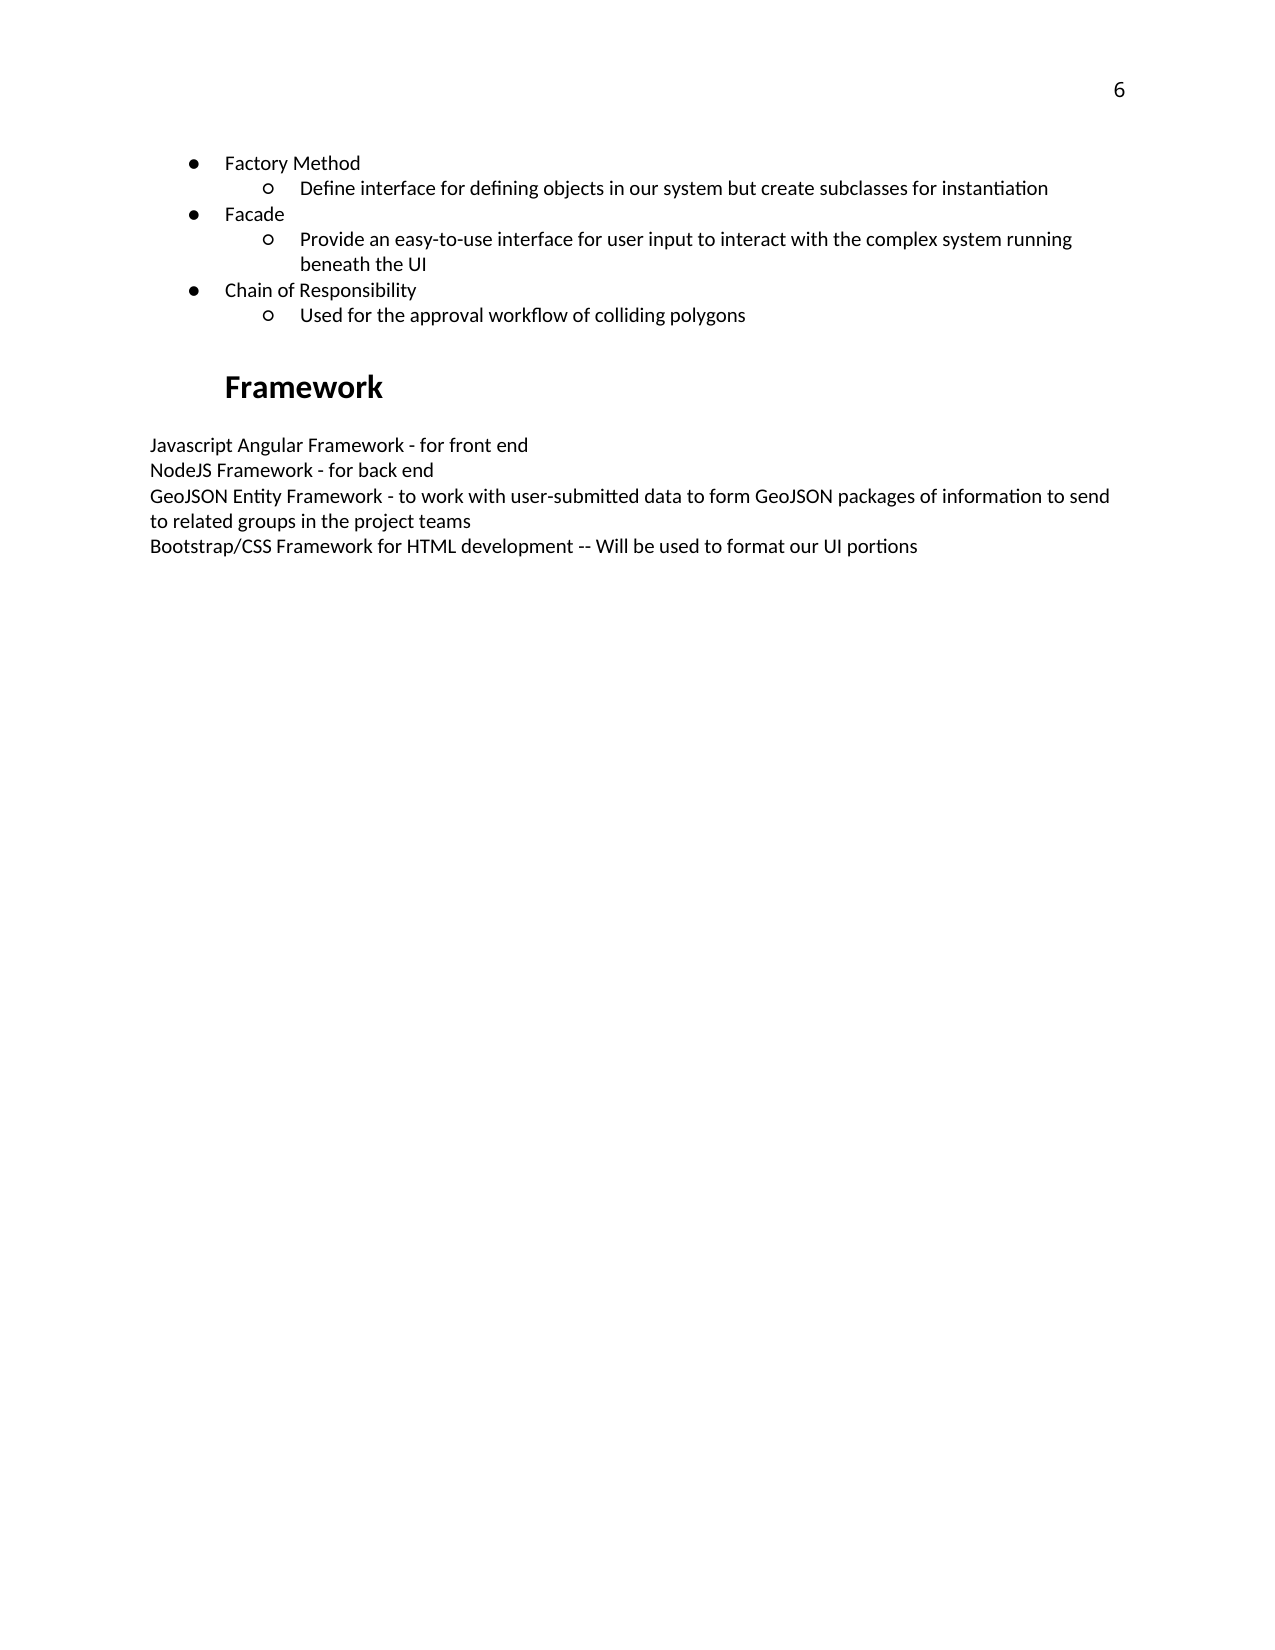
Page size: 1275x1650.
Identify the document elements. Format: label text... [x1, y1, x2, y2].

text Javascript Angular Framework - for front end [150, 432, 1125, 457]
list Provide an easy-to-use interface for user input to interact with the complex system running beneath the UI [262, 226, 1125, 277]
list Chain of Responsibility [187, 277, 1125, 302]
text GeoJSON Entity Framework - to work with user-submitted data to form GeoJSON packages of information to send to related groups in the project teams [150, 483, 1125, 534]
text NodeJS Framework - for back end [150, 457, 1125, 483]
list Used for the approval workflow of colliding polygons [262, 302, 1125, 328]
list Factory Method [187, 150, 1125, 175]
list Define interface for defining objects in our system but create subclasses for instantiation [262, 175, 1125, 201]
text Bootstrap/CSS Framework for HTML development -- Will be used to format our UI portions [150, 534, 1125, 559]
subtitle Framework [150, 366, 1125, 407]
list Facade [187, 201, 1125, 226]
